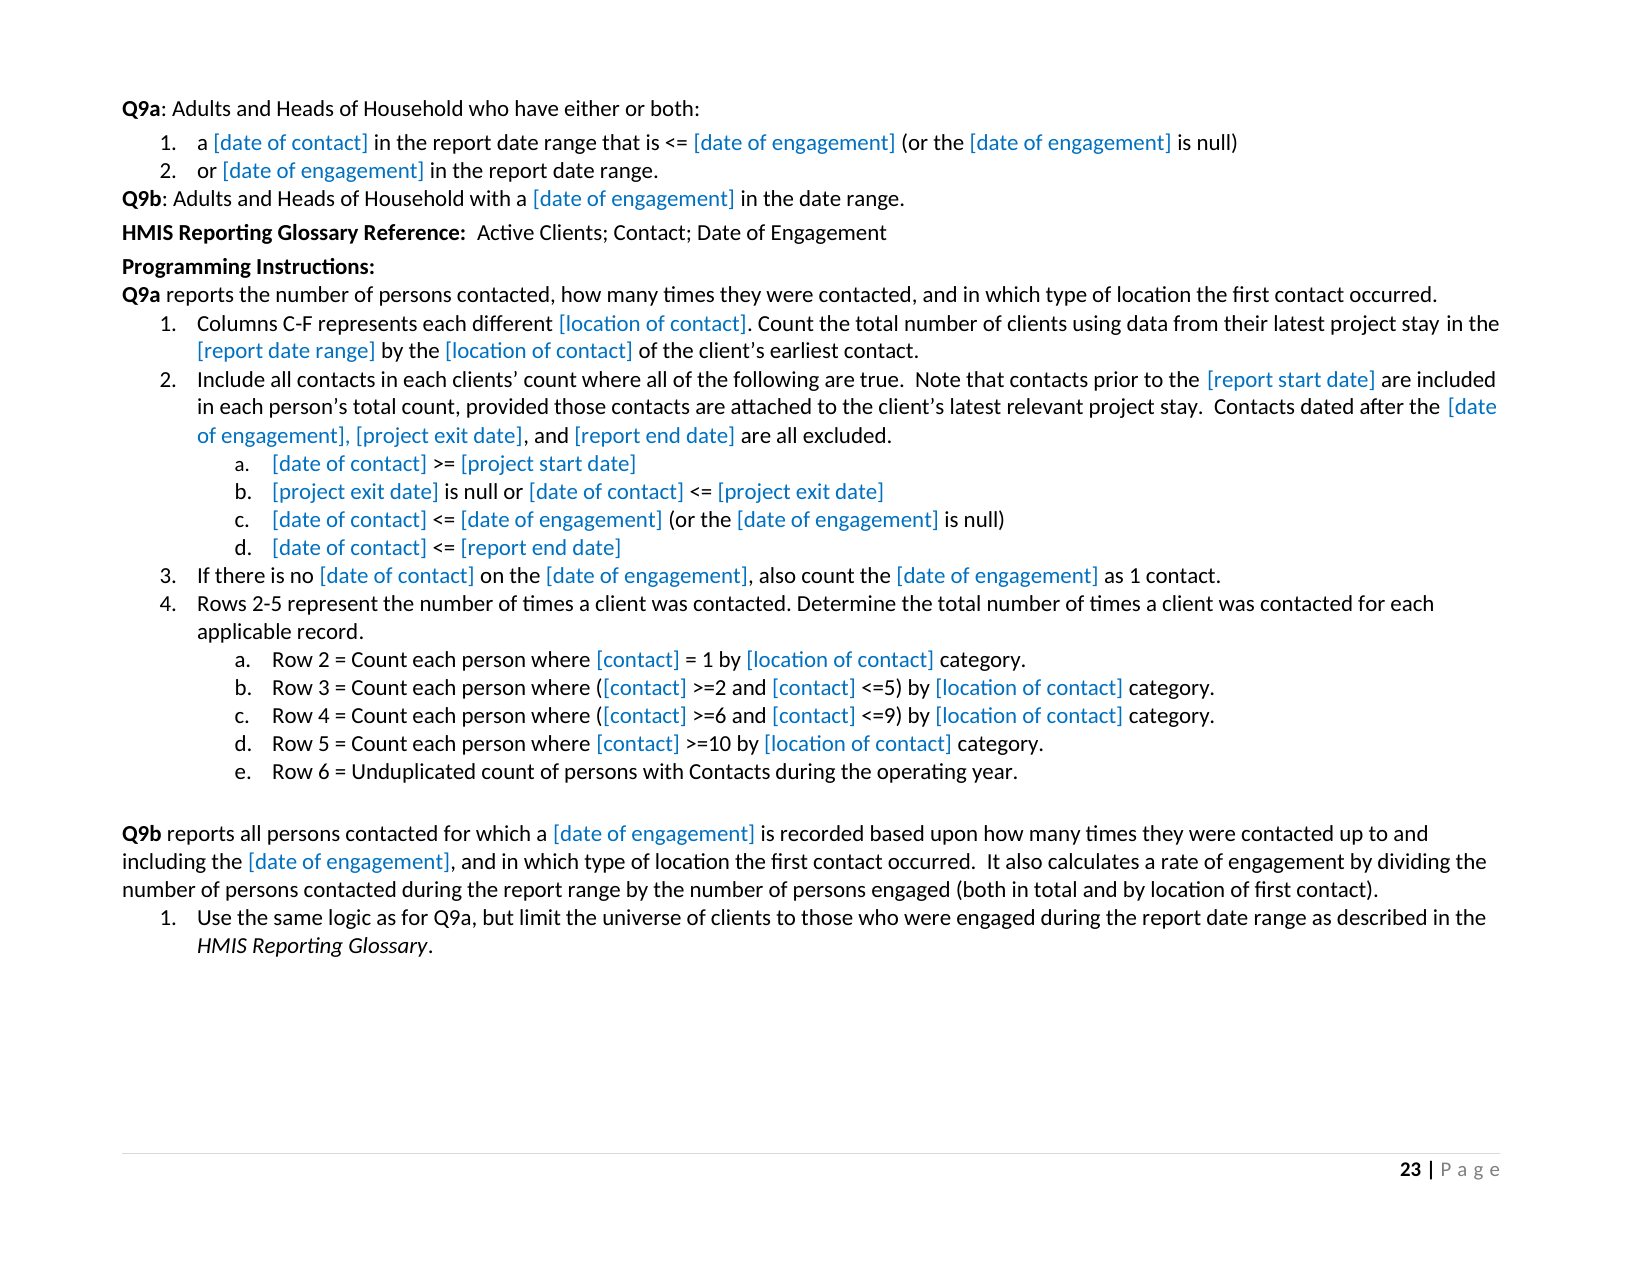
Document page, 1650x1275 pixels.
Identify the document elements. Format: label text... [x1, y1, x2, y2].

list [date of contact] <= [report end date] [234, 533, 1500, 561]
list [date of contact] >= [project start date] [234, 449, 1500, 477]
list [date of contact] <= [date of engagement] (or the [date of engagement] is null) [234, 505, 1500, 533]
text Q9b reports all persons contacted for which a [date of engagement] is recorded based upon how many times they were contacted up to and including the [date of engagement], and in which type of location the first contact occurred. It also calculates a rate of engagement by dividing the number of persons contacted during the report range by the number of persons engaged (both in total and by location of first contact). [122, 819, 1500, 903]
text HMIS Reporting Glossary Reference: Active Clients; Contact; Date of Engagement [122, 218, 1500, 246]
list Use the same logic as for Q9a, but limit the universe of clients to those who were engaged during the report date range as described in the HMIS Reporting Glossary. [159, 903, 1500, 959]
list Row 5 = Count each person where [contact] >=10 by [location of contact] category. [234, 729, 1500, 757]
text Programming Instructions: [122, 253, 1500, 281]
list Row 2 = Count each person where [contact] = 1 by [location of contact] category. [234, 645, 1500, 673]
list Columns C-F represents each different [location of contact]. Count the total number of clients using data from their latest project stay in the [report date range] by the [location of contact] of the client’s earliest contact. [159, 309, 1500, 365]
list Rows 2-5 represent the number of times a client was contacted. Determine the total number of times a client was contacted for each applicable record. [159, 589, 1500, 645]
text Q9b: Adults and Heads of Household with a [date of engagement] in the date range. [122, 184, 1500, 212]
list Include all contacts in each clients’ count where all of the following are true. Note that contacts prior to the [report start date] are included in each person’s total count, provided those contacts are attached to the client’s latest relevant project stay. Contacts dated after the [date of engagement], [project exit date], and [report end date] are all excluded. [159, 365, 1500, 449]
list [project exit date] is null or [date of contact] <= [project exit date] [234, 477, 1500, 505]
list Row 6 = Unduplicated count of persons with Contacts during the operating year. [234, 757, 1500, 785]
list or [date of engagement] in the report date range. [159, 156, 1500, 184]
list a [date of contact] in the report date range that is <= [date of engagement] (or the [date of engagement] is null) [159, 128, 1500, 156]
text Q9a reports the number of persons contacted, how many times they were contacted, and in which type of location the first contact occurred. [122, 281, 1500, 309]
list If there is no [date of contact] on the [date of engagement], also count the [date of engagement] as 1 contact. [159, 561, 1500, 589]
list Row 4 = Count each person where ([contact] >=6 and [contact] <=9) by [location of contact] category. [234, 701, 1500, 729]
text Q9a: Adults and Heads of Household who have either or both: [122, 94, 1500, 122]
list Row 3 = Count each person where ([contact] >=2 and [contact] <=5) by [location of contact] category. [234, 673, 1500, 701]
